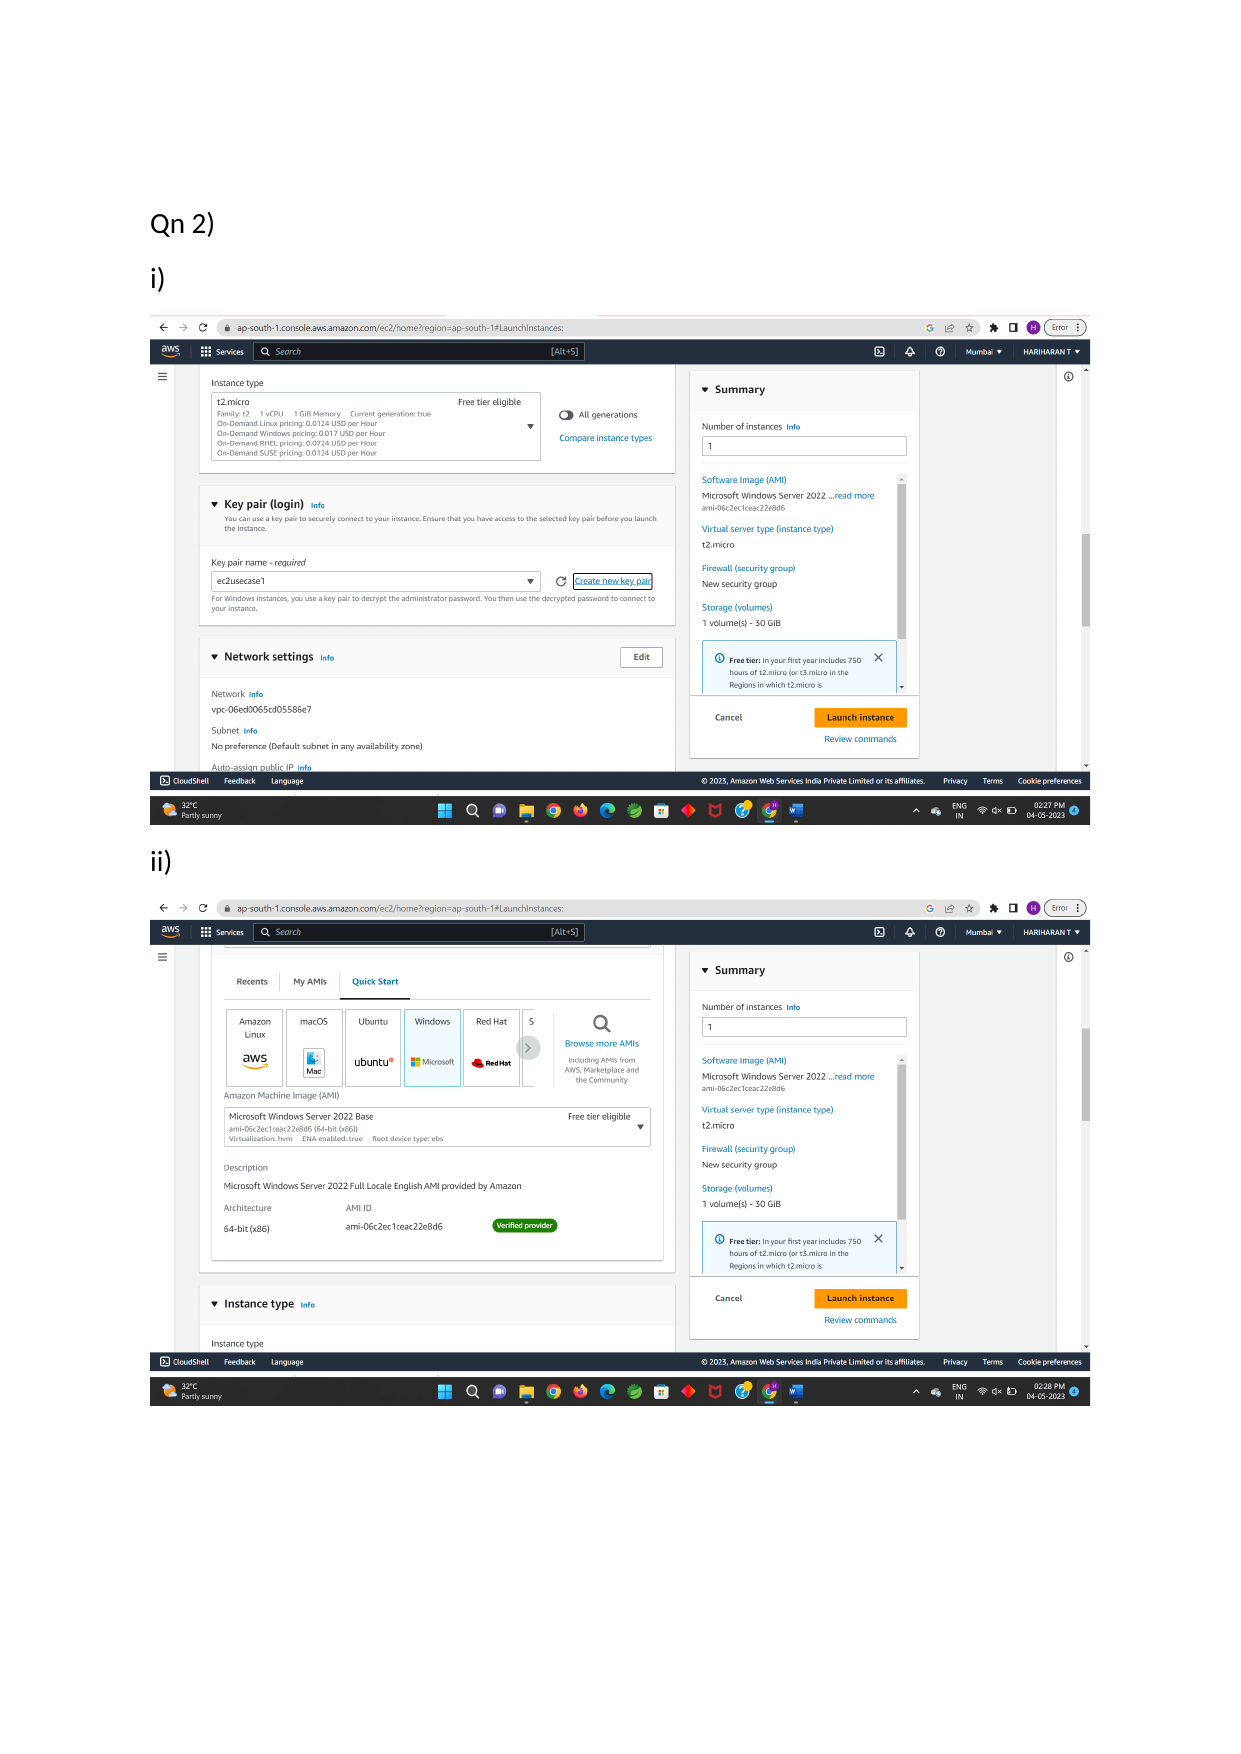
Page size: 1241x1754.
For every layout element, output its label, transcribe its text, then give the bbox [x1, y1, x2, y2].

text ii) [150, 843, 1090, 879]
text i) [150, 260, 1090, 296]
picture [150, 315, 1091, 825]
picture [150, 898, 1091, 1406]
text Qn 2) [150, 205, 1090, 241]
